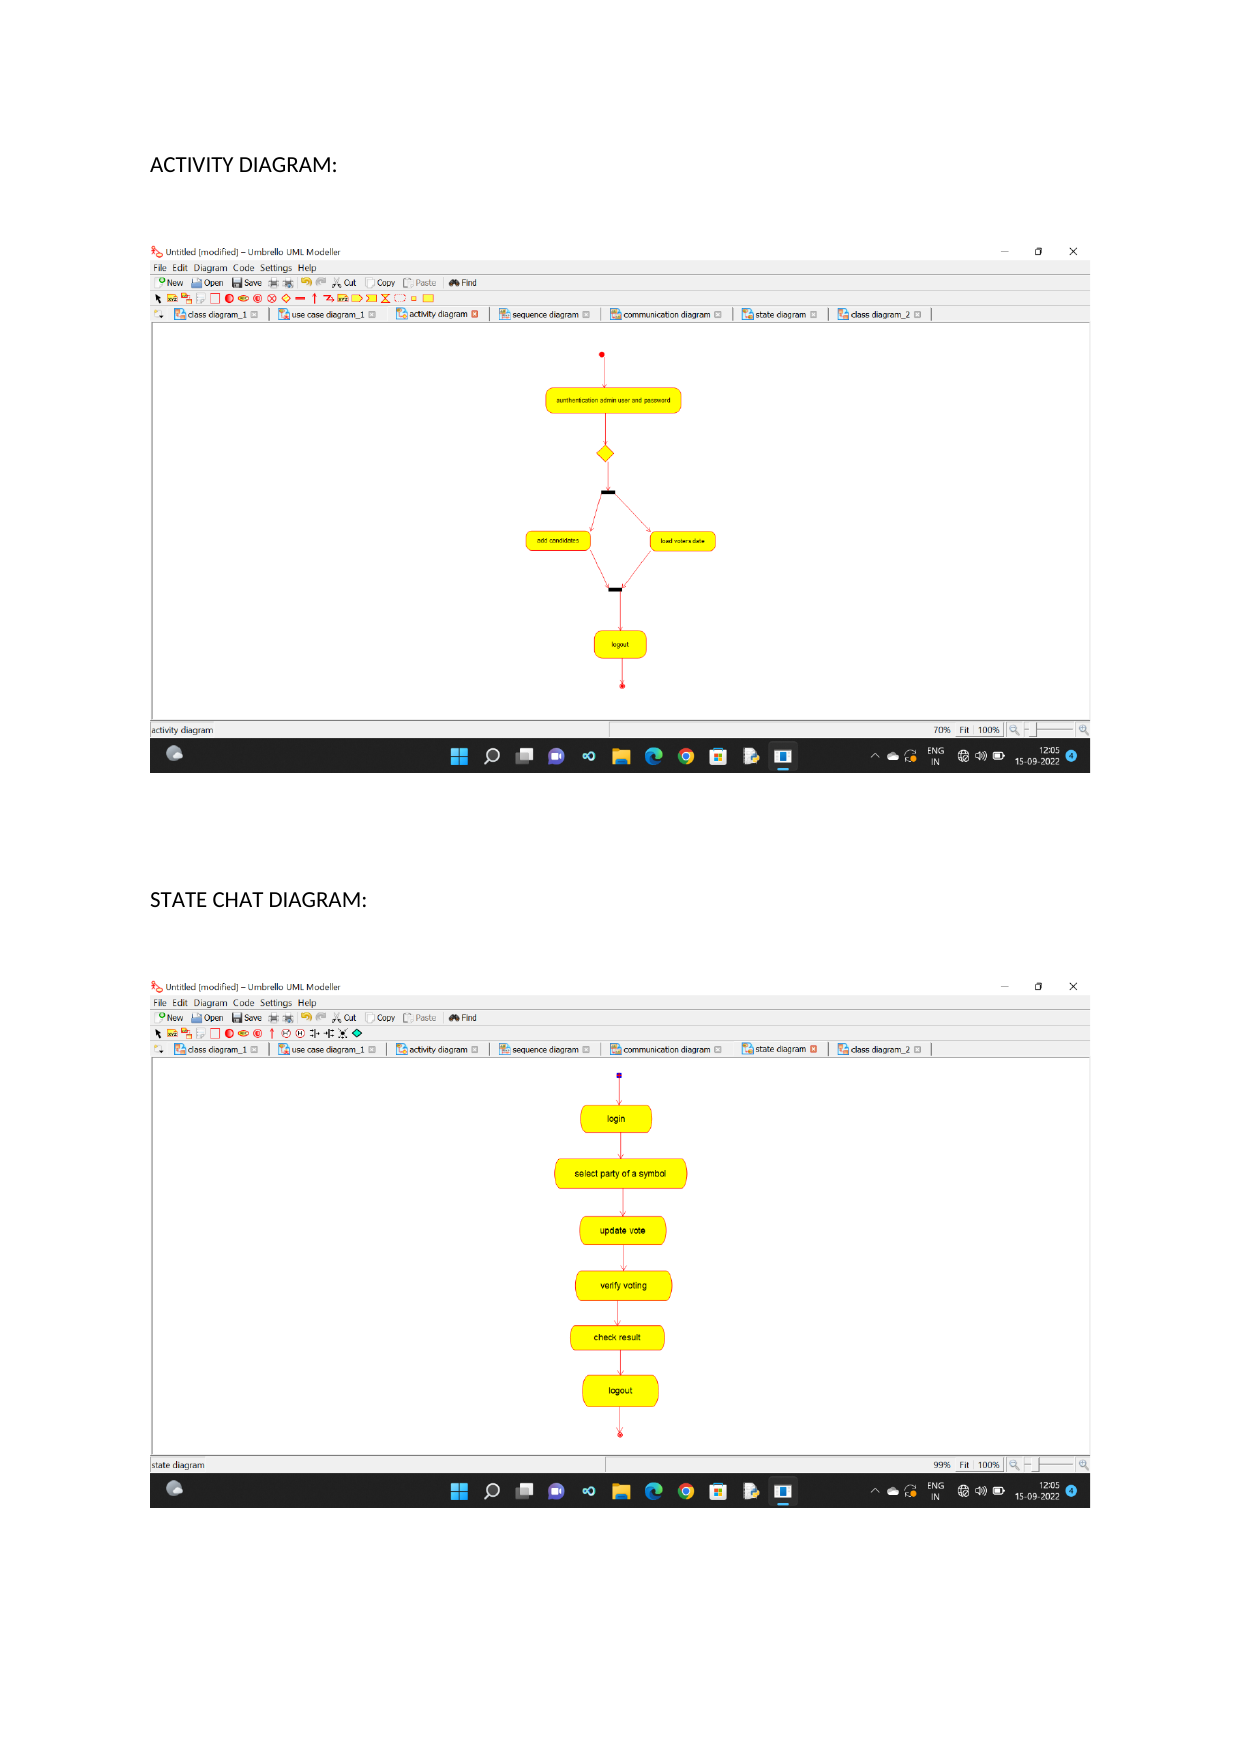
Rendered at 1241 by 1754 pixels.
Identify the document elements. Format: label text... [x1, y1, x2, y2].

text ACTIVITY DIAGRAM: [150, 150, 1090, 178]
text STATE CHAT DIAGRAM: [150, 885, 1090, 913]
picture [150, 978, 1091, 1508]
picture [150, 243, 1091, 773]
